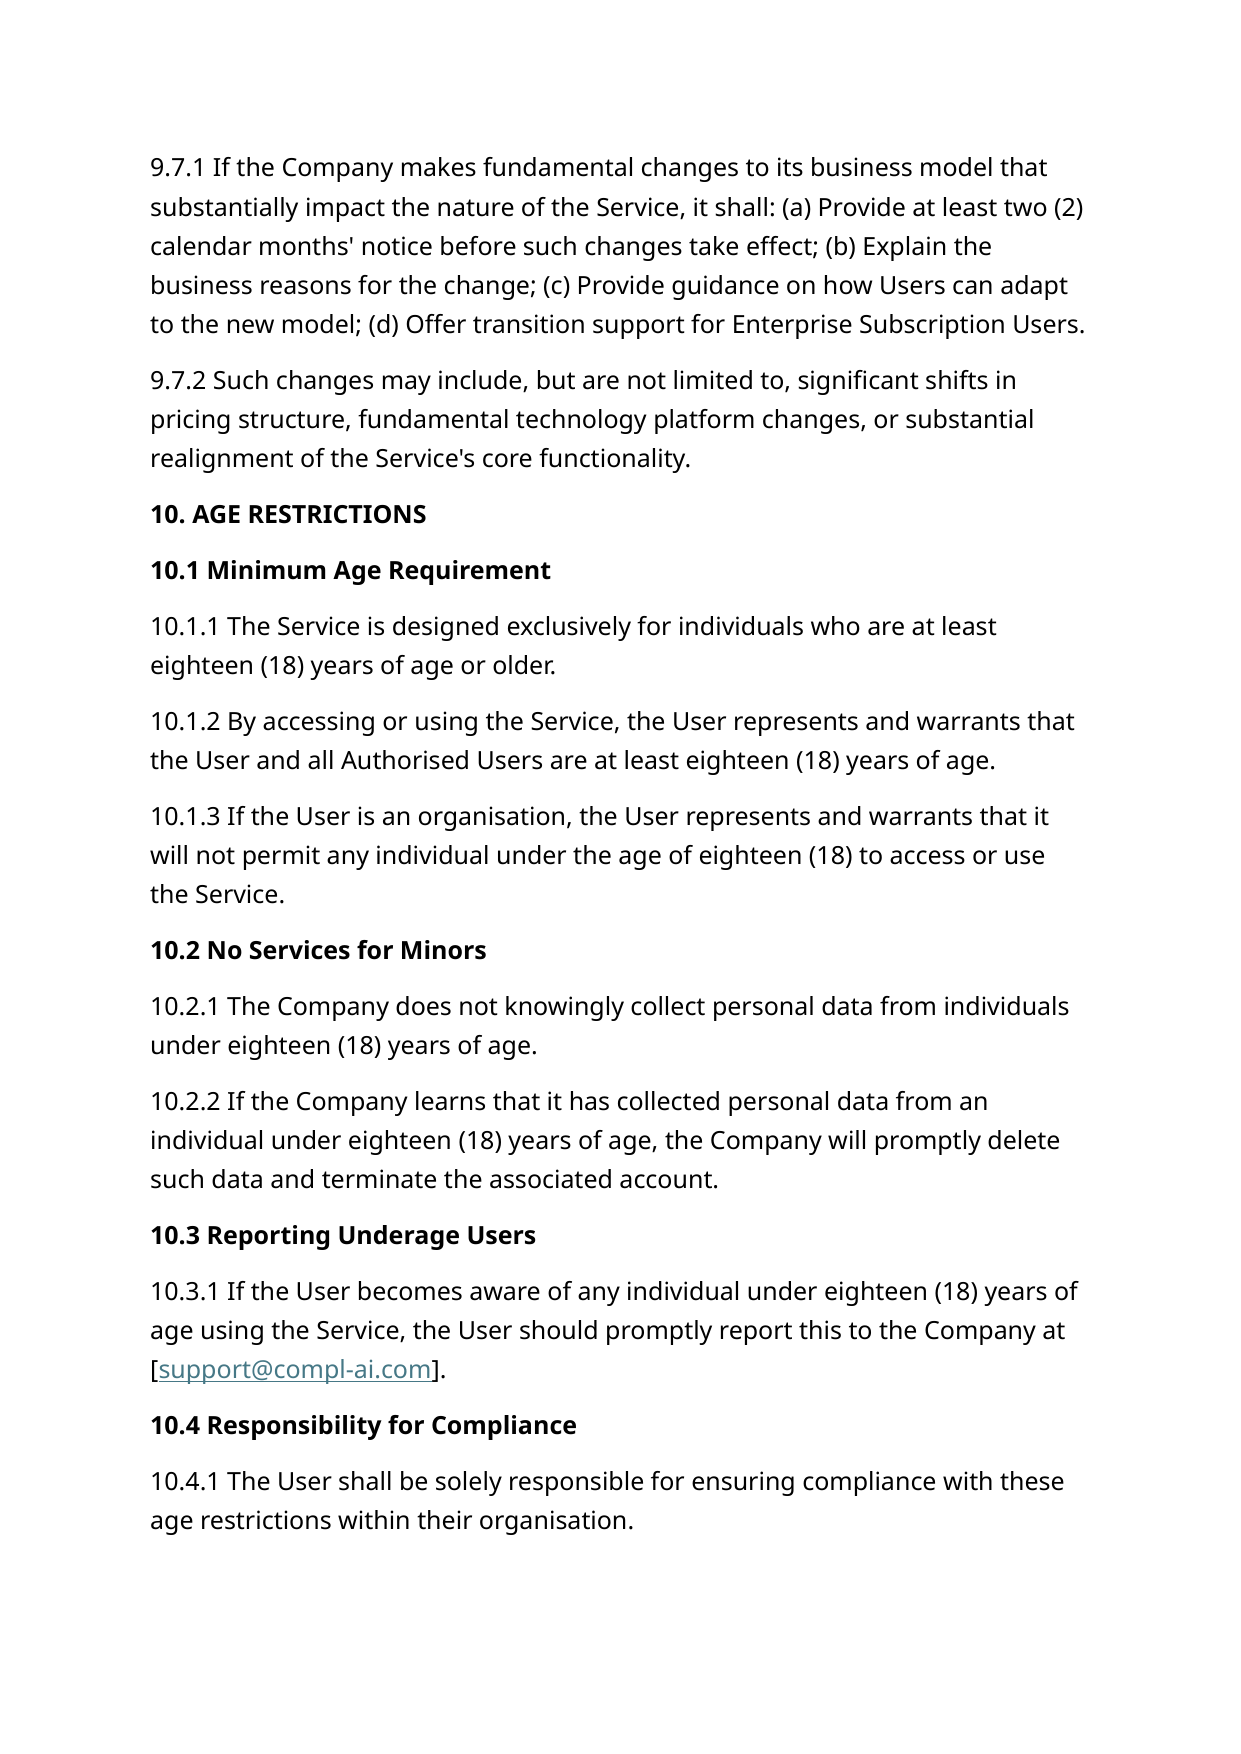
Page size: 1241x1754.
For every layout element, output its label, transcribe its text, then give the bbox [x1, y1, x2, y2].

text 10.1 Minimum Age Requirement [150, 552, 1090, 587]
text 10.4.1 The User shall be solely responsible for ensuring compliance with these age restrictions within their organisation. [150, 1463, 1090, 1537]
text 10.4 Responsibility for Compliance [150, 1407, 1090, 1442]
text 10.2.2 If the Company learns that it has collected personal data from an individual under eighteen (18) years of age, the Company will promptly delete such data and terminate the associated account. [150, 1083, 1090, 1196]
text 10.3.1 If the User becomes aware of any individual under eighteen (18) years of age using the Service, the User should promptly report this to the Company at [support@compl-ai.com]. [150, 1273, 1090, 1386]
text 10.1.1 The Service is designed exclusively for individuals who are at least eighteen (18) years of age or older. [150, 608, 1090, 682]
text 10. AGE RESTRICTIONS [150, 497, 1090, 531]
text 10.1.2 By accessing or using the Service, the User represents and warrants that the User and all Authorised Users are at least eighteen (18) years of age. [150, 703, 1090, 777]
text 9.7.1 If the Company makes fundamental changes to its business model that substantially impact the nature of the Service, it shall: (a) Provide at least two (2) calendar months' notice before such changes take effect; (b) Explain the business reasons for the change; (c) Provide guidance on how Users can adapt to the new model; (d) Offer transition support for Enterprise Subscription Users. [150, 150, 1090, 341]
text 10.1.3 If the User is an organisation, the User represents and warrants that it will not permit any individual under the age of eighteen (18) to access or use the Service. [150, 798, 1090, 911]
text 10.3 Reporting Underage Users [150, 1217, 1090, 1252]
text 10.2.1 The Company does not knowingly collect personal data from individuals under eighteen (18) years of age. [150, 988, 1090, 1062]
text 9.7.2 Such changes may include, but are not limited to, significant shifts in pricing structure, fundamental technology platform changes, or substantial realignment of the Service's core functionality. [150, 362, 1090, 475]
text 10.2 No Services for Minors [150, 932, 1090, 967]
